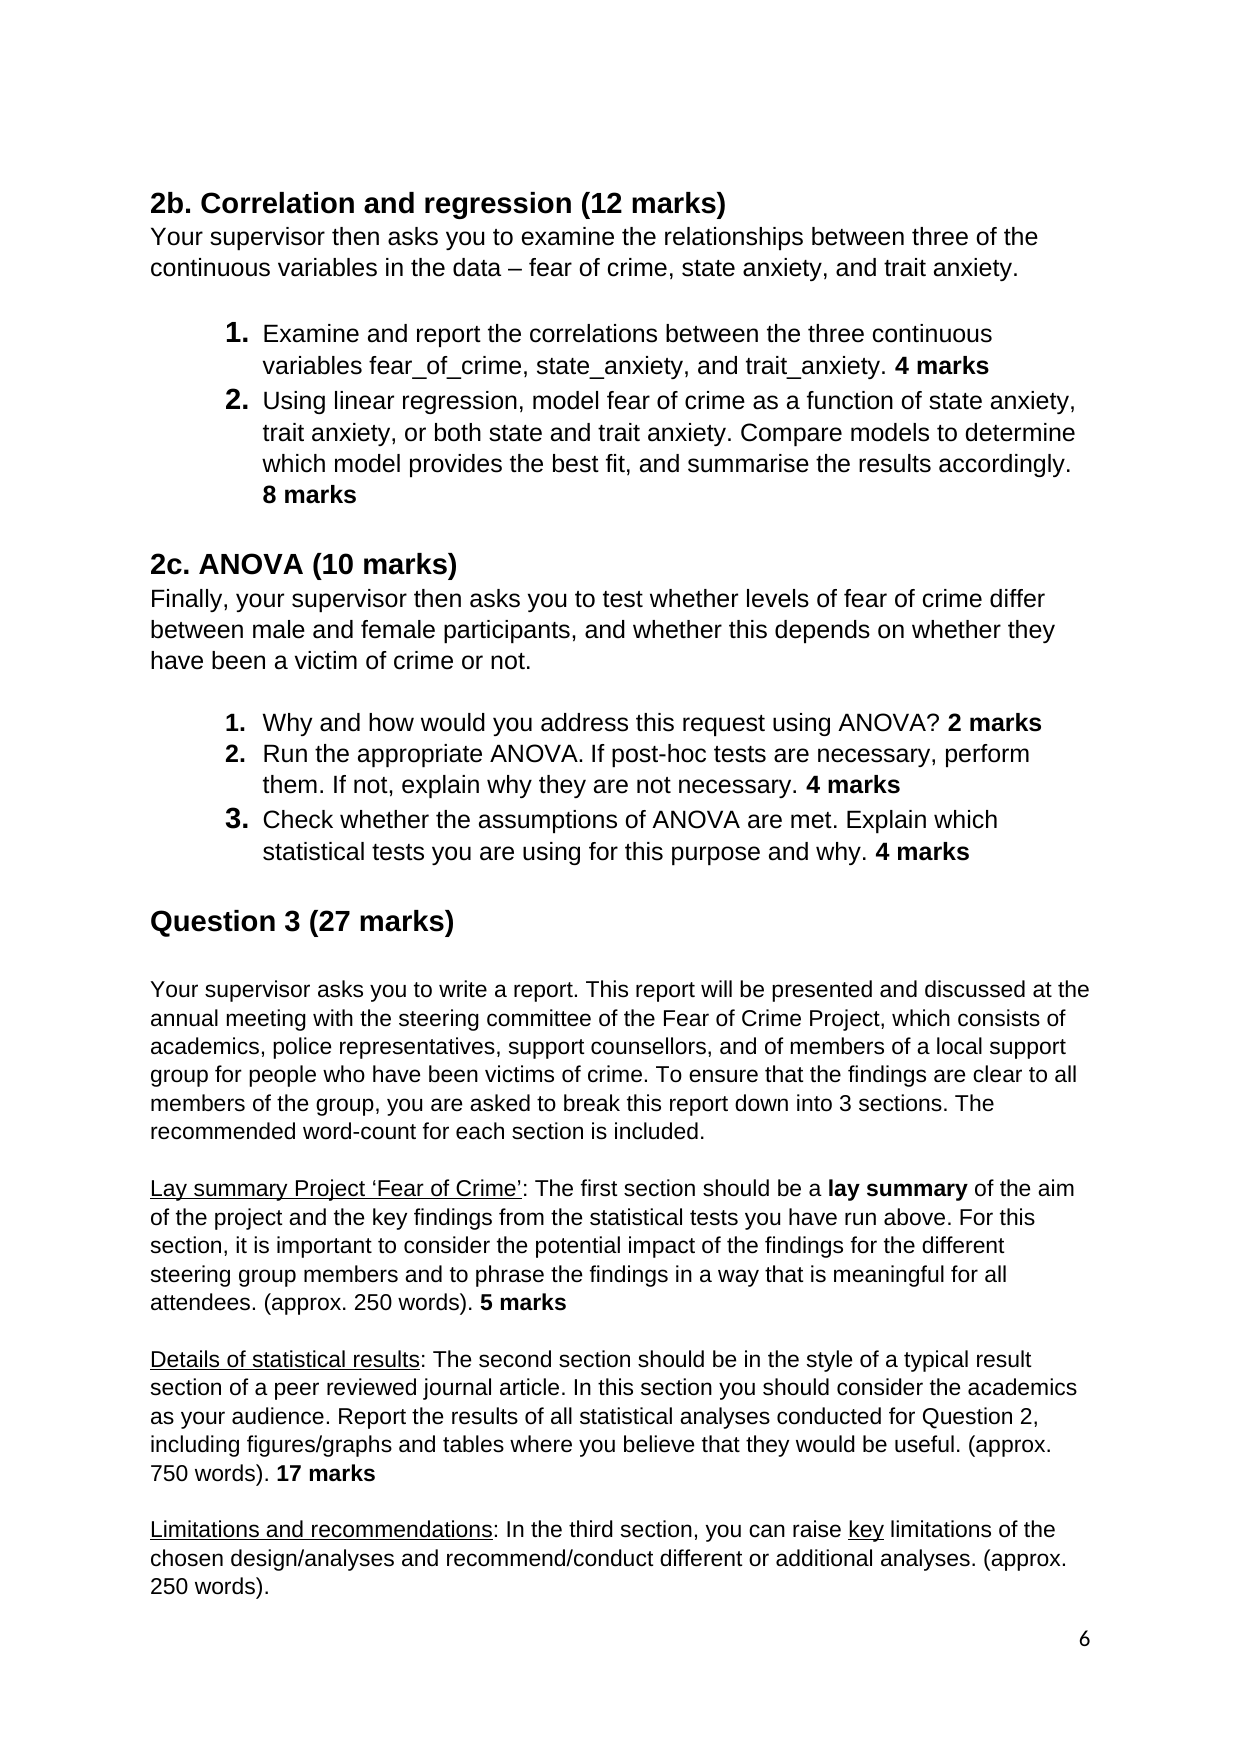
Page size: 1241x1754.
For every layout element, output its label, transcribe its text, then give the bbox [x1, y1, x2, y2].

list Using linear regression, model fear of crime as a function of state anxiety, trait anxiety, or both state and trait anxiety. Compare models to determine which model provides the best fit, and summarise the results accordingly. 8 marks [225, 382, 1090, 509]
text 2c. ANOVA (10 marks) [150, 547, 1090, 581]
text 2b. Correlation and regression (12 marks) [150, 186, 1090, 220]
list Check whether the assumptions of ANOVA are met. Explain which statistical tests you are using for this purpose and why. 4 marks [225, 801, 1090, 865]
list Why and how would you address this request using ANOVA? 2 marks [225, 708, 1090, 736]
list Run the appropriate ANOVA. If post-hoc tests are necessary, perform them. If not, explain why they are not necessary. 4 marks [225, 739, 1090, 798]
text Details of statistical results: The second section should be in the style of a typical result section of a peer reviewed journal article. In this section you should consider the academics as your audience. Report the results of all statistical analyses conducted for Question 2, including figures/graphs and tables where you believe that they would be useful. (approx. 750 words). 17 marks [150, 1346, 1090, 1486]
list Examine and report the correlations between the three continuous variables fear_of_crime, state_anxiety, and trait_anxiety. 4 marks [225, 315, 1090, 380]
text Question 3 (27 marks) [150, 904, 1090, 937]
text Lay summary Project ‘Fear of Crime’: The first section should be a lay summary of the aim of the project and the key findings from the statistical tests you have run above. For this section, it is important to consider the potential impact of the findings for the different steering group members and to phrase the findings in a way that is meaningful for all attendees. (approx. 250 words). 5 marks [150, 1175, 1090, 1315]
text Limitations and recommendations: In the third section, you can raise key limitations of the chosen design/analyses and recommend/conduct different or additional analyses. (approx. 250 words). [150, 1516, 1090, 1600]
text Finally, your supervisor then asks you to test whether levels of fear of crime differ between male and female participants, and whether this depends on whether they have been a victim of crime or not. [150, 583, 1090, 674]
text Your supervisor then asks you to examine the relationships between three of the continuous variables in the data – fear of crime, state anxiety, and trait anxiety. [150, 222, 1090, 282]
text Your supervisor asks you to write a report. This report will be presented and discussed at the annual meeting with the steering committee of the Fear of Crime Project, which consists of academics, police representatives, support counsellors, and of members of a local support group for people who have been victims of crime. To ensure that the findings are clear to all members of the group, you are asked to break this report down into 3 sections. The recommended word-count for each section is included. [150, 976, 1090, 1145]
